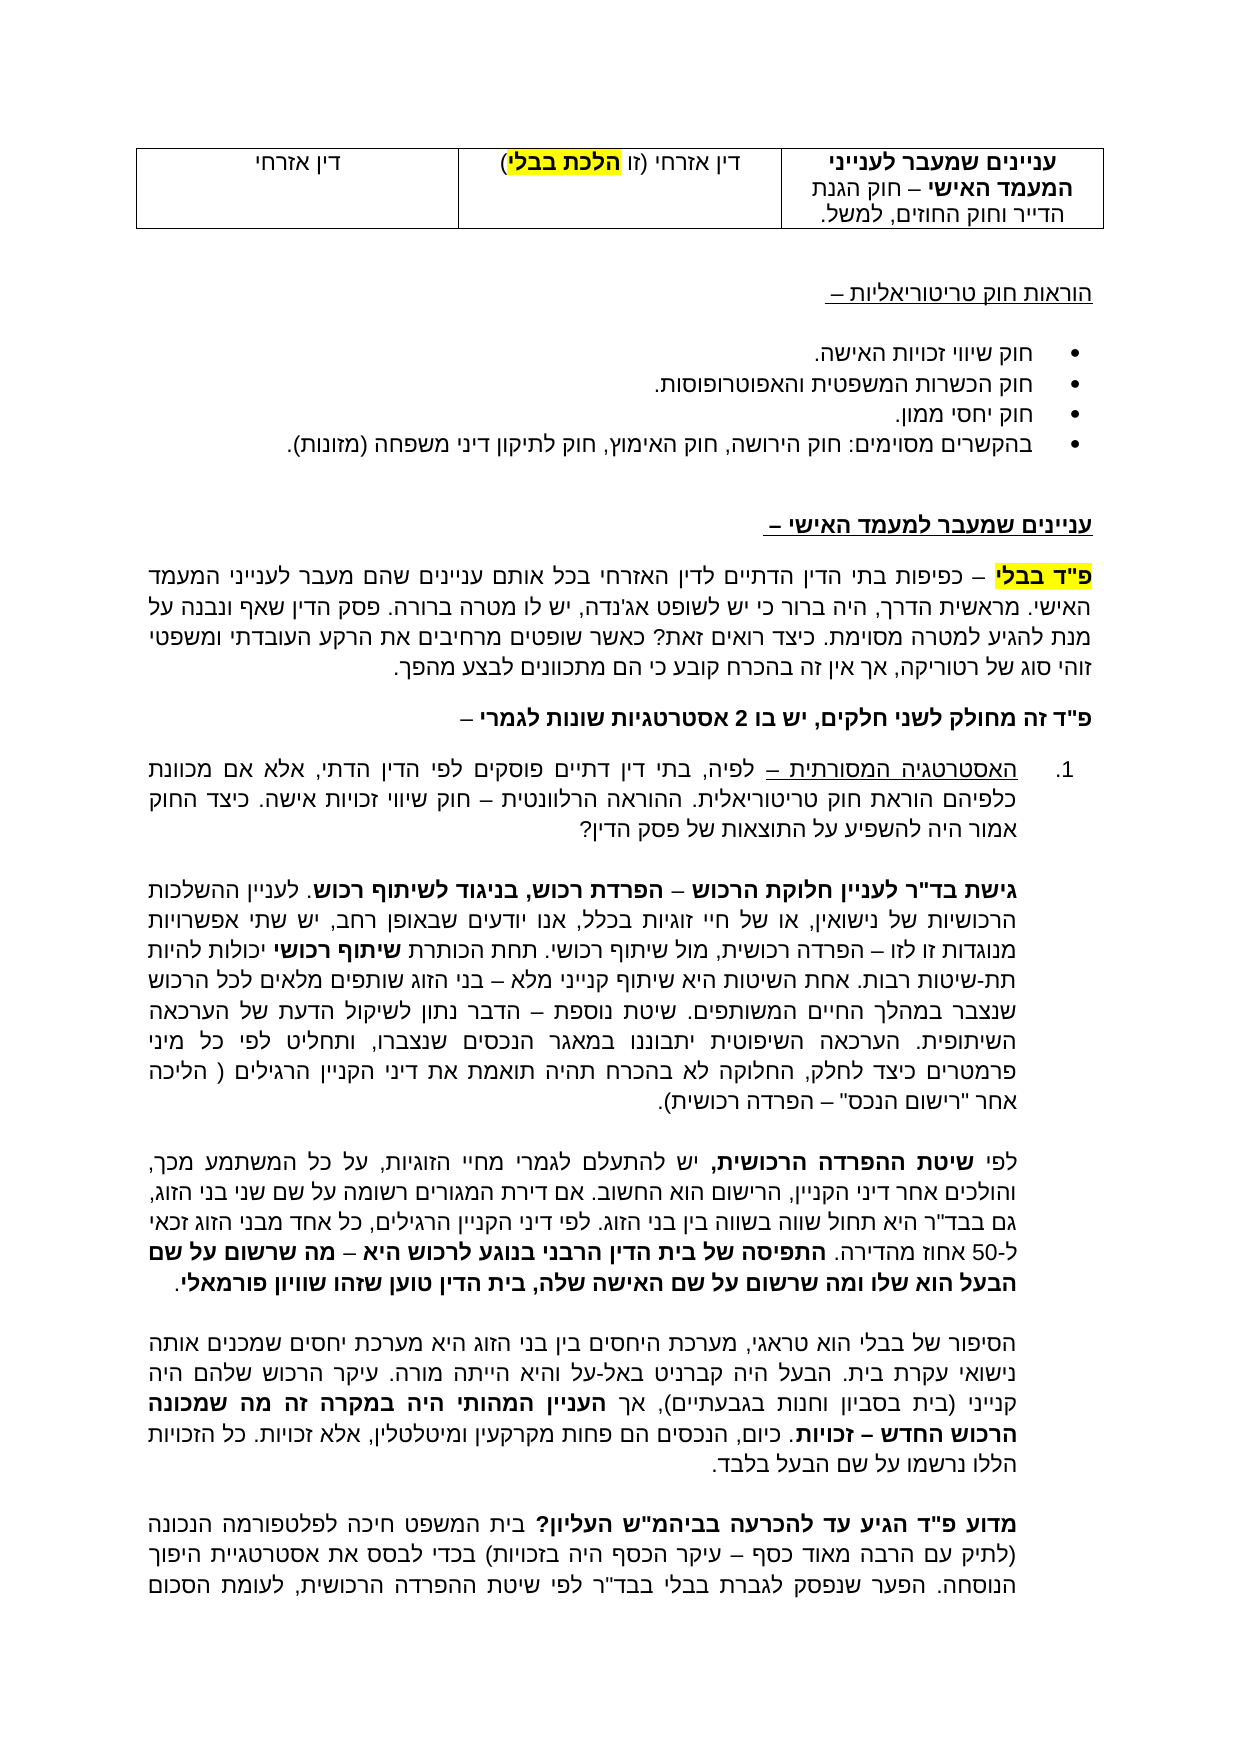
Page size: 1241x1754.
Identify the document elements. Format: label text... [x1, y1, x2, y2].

list לפי שיטת ההפרדה הרכושית, יש להתעלם לגמרי מחיי הזוגיות, על כל המשתמע מכך, והולכים אחר דיני הקניין, הרישום הוא החשוב. אם דירת המגורים רשומה על שם שני בני הזוג, גם בבד"ר היא תחול שווה בשווה בין בני הזוג. לפי דיני הקניין הרגילים, כל אחד מבני הזוג זכאי ל-50 אחוז מהדירה. התפיסה של בית הדין הרבני בנוגע לרכוש היא – מה שרשום על שם הבעל הוא שלו ומה שרשום על שם האישה שלה, בית הדין טוען שזהו שוויון פורמאלי. [148, 1149, 1017, 1296]
list חוק שיווי זכויות האישה. [148, 340, 1071, 367]
text פ"ד זה מחולק לשני חלקים, יש בו 2 אסטרטגיות שונות לגמרי – [148, 705, 1092, 731]
table_cell עניינים שמעבר לענייני המעמד האישי – חוק הגנת הדייר וחוק החוזים, למשל. [782, 149, 1103, 228]
text עניינים שמעבר למעמד האישי – [148, 512, 1092, 538]
list חוק הכשרות המשפטית והאפוטרופוסות. [148, 371, 1071, 397]
text פ"ד בבלי – כפיפות בתי הדין הדתיים לדין האזרחי בכל אותם עניינים שהם מעבר לענייני המעמד האישי. מראשית הדרך, היה ברור כי יש לשופט אג'נדה, יש לו מטרה ברורה. פסק הדין שאף ונבנה על מנת להגיע למטרה מסוימת. כיצד רואים זאת? כאשר שופטים מרחיבים את הרקע העובדתי ומשפטי זוהי סוג של רטוריקה, אך אין זה בהכרח קובע כי הם מתכוונים לבצע מהפך. [148, 563, 1092, 680]
list גישת בד"ר לעניין חלוקת הרכוש – הפרדת רכוש, בניגוד לשיתוף רכוש. לעניין ההשלכות הרכושיות של נישואין, או של חיי זוגיות בכלל, אנו יודעים שבאופן רחב, יש שתי אפשרויות מנוגדות זו לזו – הפרדה רכושית, מול שיתוף רכושי. תחת הכותרת שיתוף רכושי יכולות להיות תת-שיטות רבות. אחת השיטות היא שיתוף קנייני מלא – בני הזוג שותפים מלאים לכל הרכוש שנצבר במהלך החיים המשותפים. שיטת נוספת – הדבר נתון לשיקול הדעת של הערכאה השיתופית. הערכאה השיפוטית יתבוננו במאגר הנכסים שנצברו, ותחליט לפי כל מיני פרמטרים כיצד לחלק, החלוקה לא בהכרח תהיה תואמת את דיני הקניין הרגילים ( הליכה אחר "רישום הנכס" – הפרדה רכושית). [148, 877, 1017, 1114]
table_cell דין אזרחי [137, 149, 458, 228]
list הסיפור של בבלי הוא טראגי, מערכת היחסים בין בני הזוג היא מערכת יחסים שמכנים אותה נישואי עקרת בית. הבעל היה קברניט באל-על והיא הייתה מורה. עיקר הרכוש שלהם היה קנייני (בית בסביון וחנות בגבעתיים), אך העניין המהותי היה במקרה זה מה שמכונה הרכוש החדש – זכויות. כיום, הנכסים הם פחות מקרקעין ומיטלטלין, אלא זכויות. כל הזכויות הללו נרשמו על שם הבעל בלבד. [148, 1330, 1017, 1477]
list בהקשרים מסוימים: חוק הירושה, חוק האימוץ, חוק לתיקון דיני משפחה (מזונות). [148, 431, 1071, 457]
table_cell דין אזרחי (זו הלכת בבלי) [459, 149, 781, 228]
text הוראות חוק טריטוריאליות – [148, 280, 1092, 306]
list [148, 1511, 1017, 1598]
list חוק יחסי ממון. [148, 401, 1071, 427]
list האסטרטגיה המסורתית – לפיה, בתי דין דתיים פוסקים לפי הדין הדתי, אלא אם מכוונת כלפיהם הוראת חוק טריטוריאלית. ההוראה הרלוונטית – חוק שיווי זכויות אישה. כיצד החוק אמור היה להשפיע על התוצאות של פסק הדין? [148, 756, 1055, 843]
